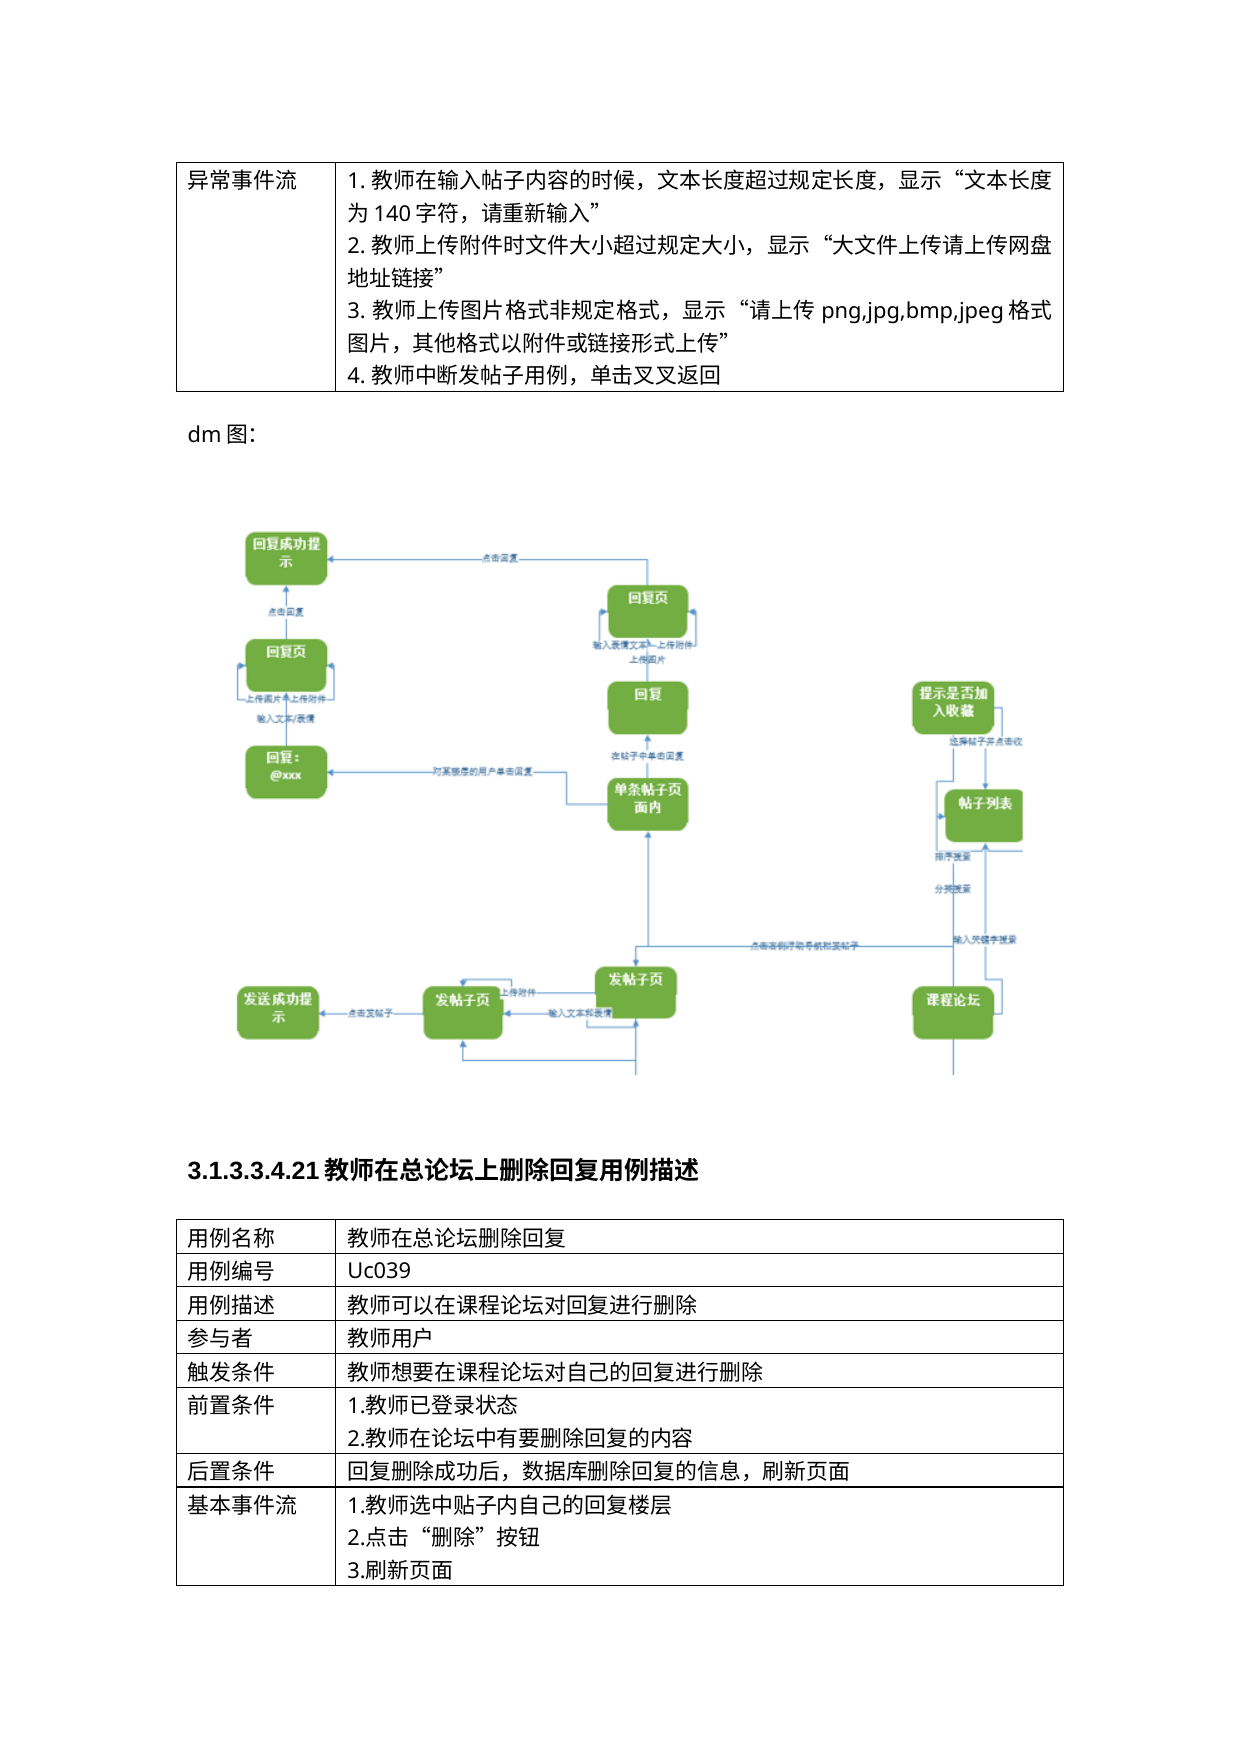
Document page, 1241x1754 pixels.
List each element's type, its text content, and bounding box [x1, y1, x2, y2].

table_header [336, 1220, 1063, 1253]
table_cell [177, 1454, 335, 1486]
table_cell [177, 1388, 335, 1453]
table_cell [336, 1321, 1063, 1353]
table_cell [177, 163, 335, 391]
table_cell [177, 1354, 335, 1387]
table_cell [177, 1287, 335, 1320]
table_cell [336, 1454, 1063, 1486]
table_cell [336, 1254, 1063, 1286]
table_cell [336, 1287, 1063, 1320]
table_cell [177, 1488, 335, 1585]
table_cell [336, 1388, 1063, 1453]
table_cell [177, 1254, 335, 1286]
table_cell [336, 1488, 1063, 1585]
picture [187, 484, 1023, 1075]
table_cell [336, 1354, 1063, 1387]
subtitle dm图： [187, 417, 1053, 449]
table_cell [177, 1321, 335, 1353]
subtitle 3.1.3.3.4.21教师在总论坛上删除回复用例描述 [187, 1136, 1053, 1201]
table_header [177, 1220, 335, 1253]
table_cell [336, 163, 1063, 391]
